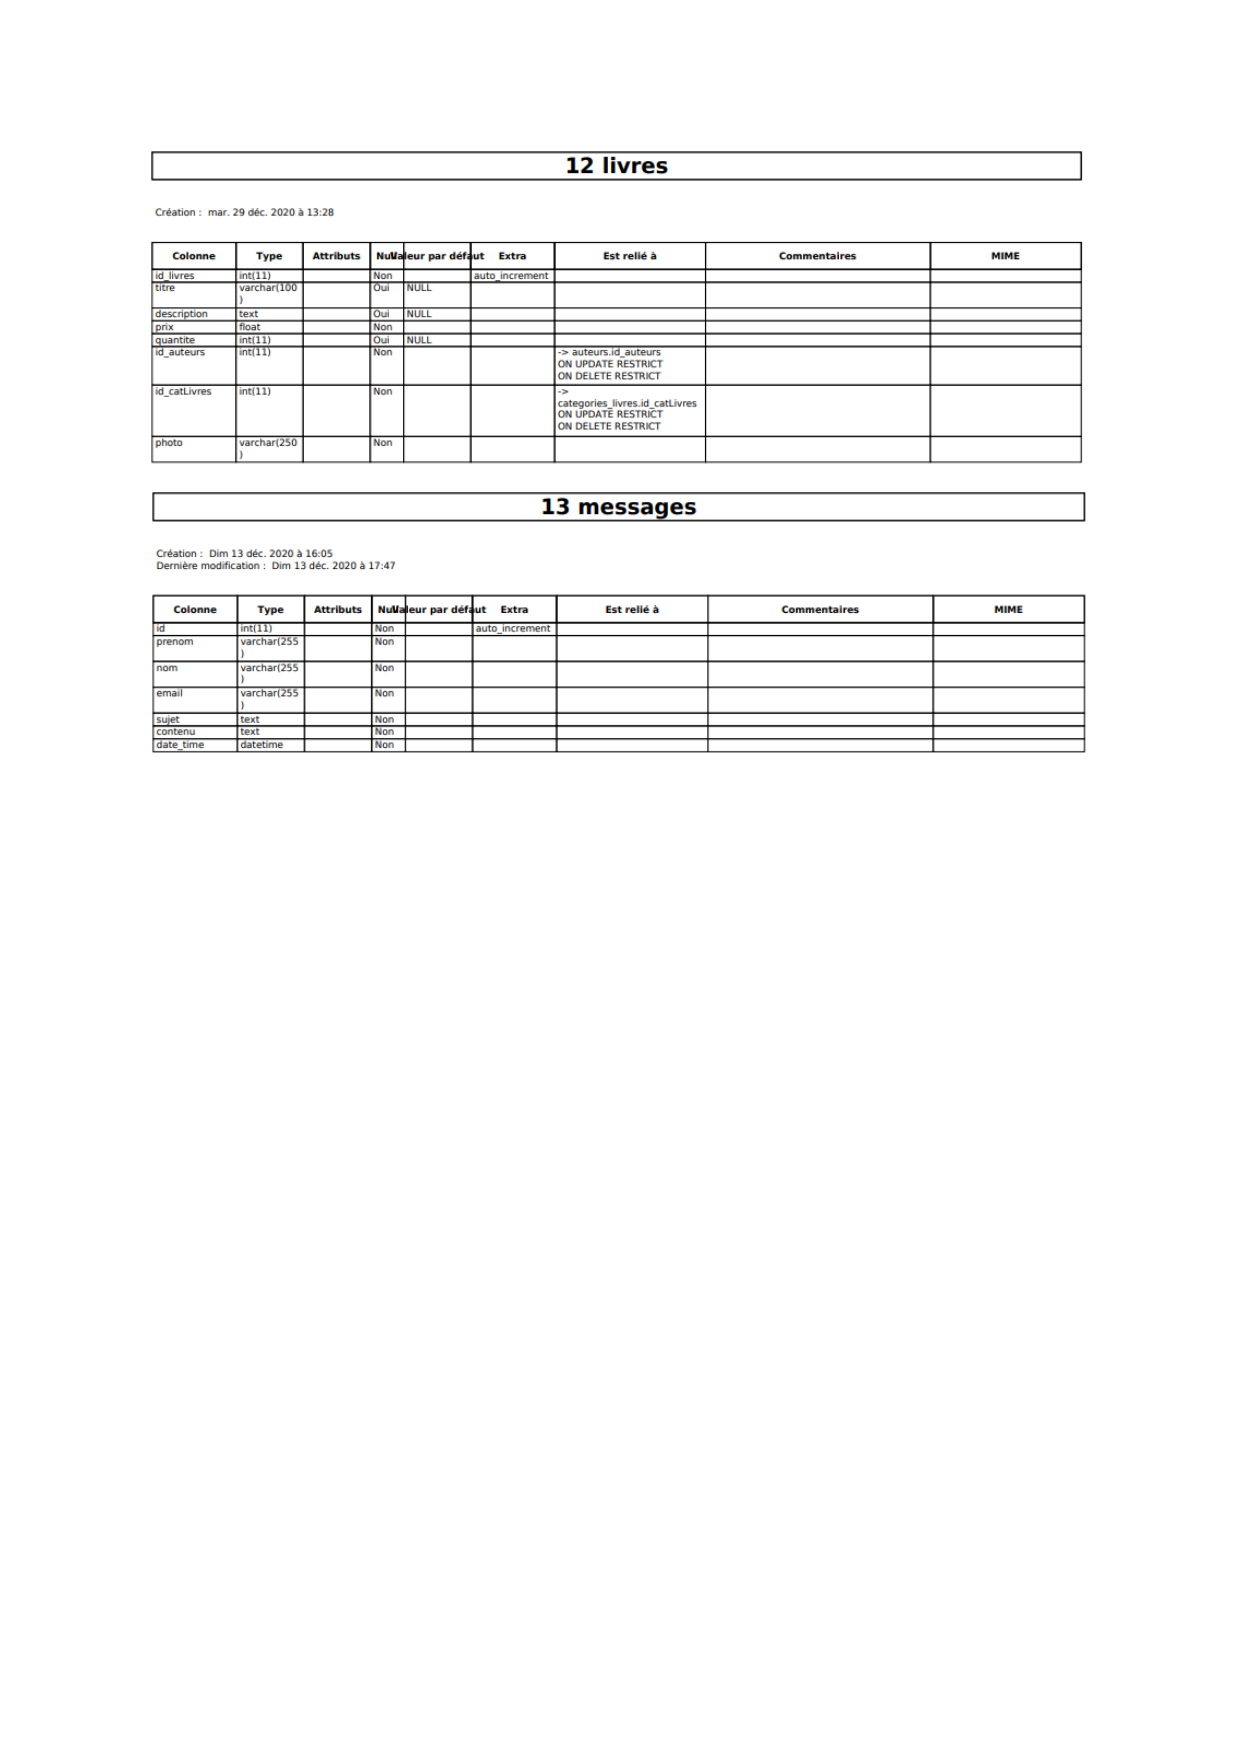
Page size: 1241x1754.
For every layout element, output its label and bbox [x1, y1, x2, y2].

picture [147, 147, 1093, 482]
picture [147, 489, 1093, 770]
